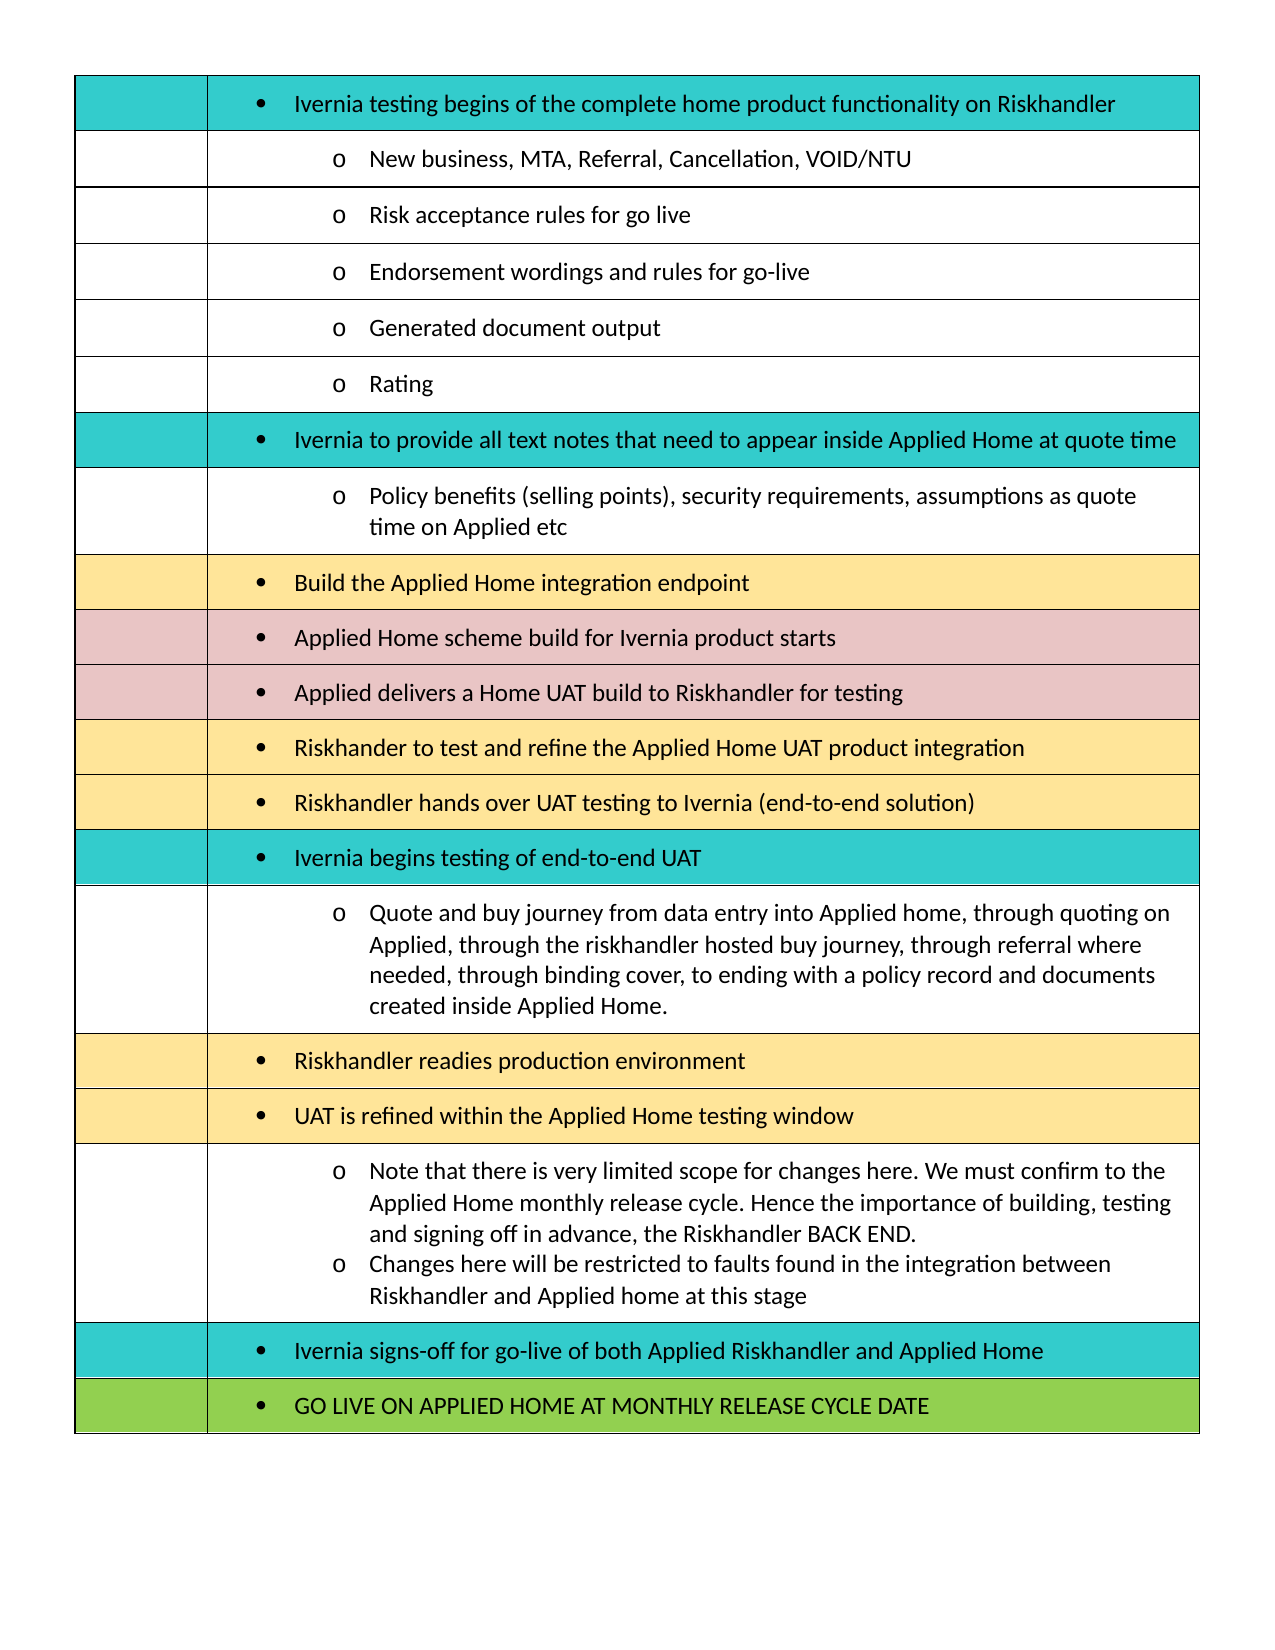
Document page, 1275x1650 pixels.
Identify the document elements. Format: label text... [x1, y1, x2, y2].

table_cell Riskhander to test and refine the Applied Home UAT product integration [208, 720, 1199, 774]
table_cell [76, 244, 207, 299]
table_cell [76, 357, 207, 412]
table_cell [76, 468, 207, 554]
table_cell Rating [208, 357, 1199, 412]
table_cell [76, 610, 207, 664]
table_cell Ivernia begins testing of end-to-end UAT [208, 830, 1199, 884]
table_cell UAT is refined within the Applied Home testing window [208, 1089, 1199, 1143]
table_cell Generated document output [208, 300, 1199, 356]
table_cell [76, 1089, 207, 1143]
table_cell [76, 1323, 207, 1377]
table_cell Ivernia to provide all text notes that need to appear inside Applied Home at quote time [208, 413, 1199, 467]
table_cell Ivernia signs-off for go-live of both Applied Riskhandler and Applied Home [208, 1323, 1199, 1377]
table_cell [76, 300, 207, 356]
table_cell [76, 720, 207, 774]
table_cell [76, 665, 207, 719]
table_cell [76, 1034, 207, 1087]
table_cell [76, 76, 207, 130]
table_cell [76, 886, 207, 1032]
table_cell Endorsement wordings and rules for go-live [208, 244, 1199, 299]
table_cell [76, 131, 207, 186]
table_cell Ivernia testing begins of the complete home product functionality on Riskhandler [208, 76, 1199, 130]
table_cell [76, 775, 207, 829]
table_cell Note that there is very limited scope for changes here. We must confirm to the Applied Home monthly release cycle. Hence the importance of building, testing and signing off in advance, the Riskhandler BACK END. Changes here will be restricted to faults found in the integration between Riskhandler and Applied home at this stage [208, 1144, 1199, 1322]
table_cell GO LIVE ON APPLIED HOME AT MONTHLY RELEASE CYCLE DATE [208, 1379, 1199, 1432]
table_cell Riskhandler readies production environment [208, 1034, 1199, 1087]
table_cell [76, 555, 207, 609]
table_cell [76, 830, 207, 884]
table_cell Policy benefits (selling points), security requirements, assumptions as quote time on Applied etc [208, 468, 1199, 554]
table_cell [76, 413, 207, 467]
table_cell [76, 1379, 207, 1432]
table_cell Build the Applied Home integration endpoint [208, 555, 1199, 609]
table_cell [76, 1144, 207, 1322]
table_cell Risk acceptance rules for go live [208, 188, 1199, 243]
table_cell Applied delivers a Home UAT build to Riskhandler for testing [208, 665, 1199, 719]
table_cell Applied Home scheme build for Ivernia product starts [208, 610, 1199, 664]
table_cell Riskhandler hands over UAT testing to Ivernia (end-to-end solution) [208, 775, 1199, 829]
table_cell Quote and buy journey from data entry into Applied home, through quoting on Applied, through the riskhandler hosted buy journey, through referral where needed, through binding cover, to ending with a policy record and documents created inside Applied Home. [208, 886, 1199, 1032]
table_cell New business, MTA, Referral, Cancellation, VOID/NTU [208, 131, 1199, 186]
table_cell [76, 188, 207, 243]
